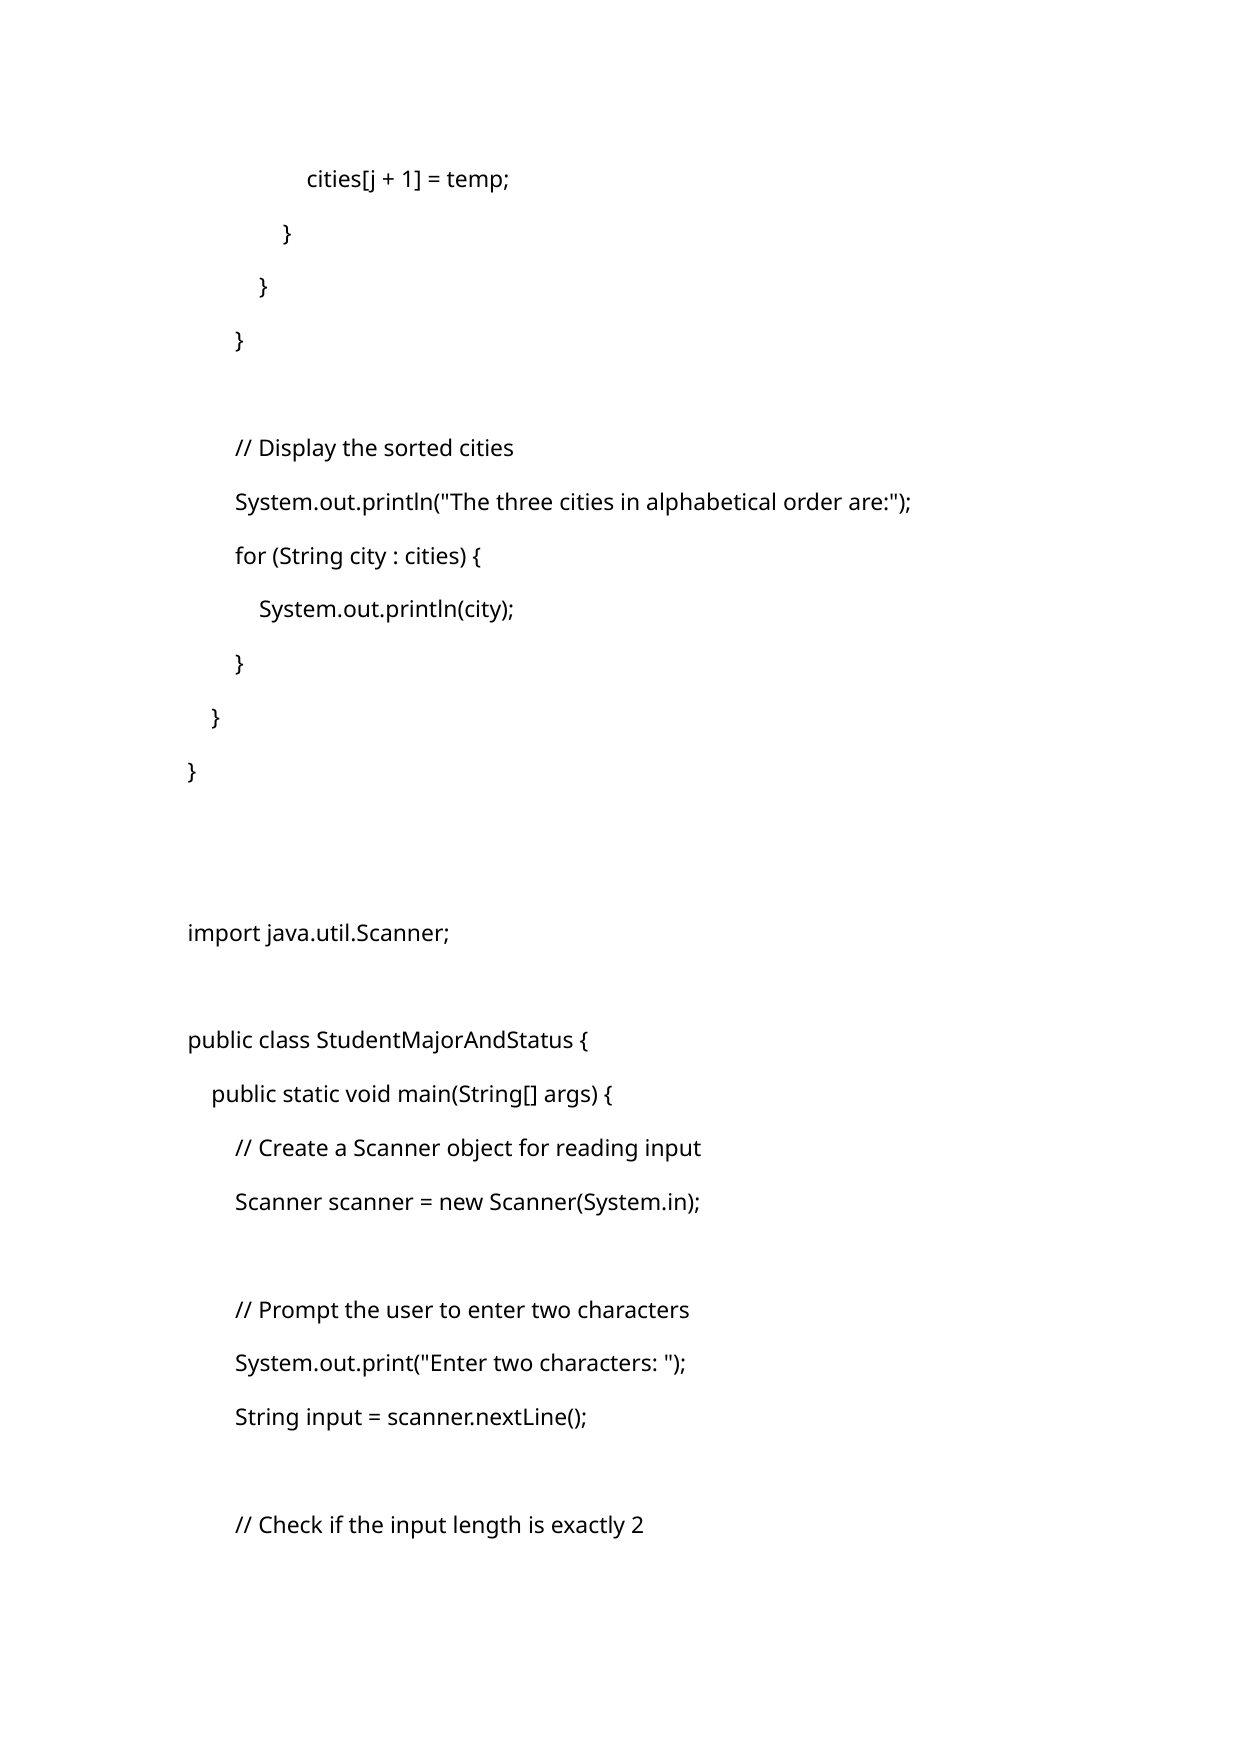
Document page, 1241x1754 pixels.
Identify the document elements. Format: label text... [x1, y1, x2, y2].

text public class StudentMajorAndStatus { [187, 1024, 1053, 1056]
text System.out.println(city); [187, 593, 1053, 625]
text } [187, 701, 1053, 733]
text System.out.print("Enter two characters: "); [187, 1347, 1053, 1379]
text String input = scanner.nextLine(); [187, 1401, 1053, 1433]
text Scanner scanner = new Scanner(System.in); [187, 1185, 1053, 1218]
text } [187, 754, 1053, 787]
text for (String city : cities) { [187, 539, 1053, 571]
text cities[j + 1] = temp; [187, 162, 1053, 194]
text } [187, 216, 1053, 248]
text public static void main(String[] args) { [187, 1077, 1053, 1110]
text // Prompt the user to enter two characters [187, 1293, 1053, 1325]
text // Check if the input length is exactly 2 [187, 1508, 1053, 1541]
text System.out.println("The three cities in alphabetical order are:"); [187, 485, 1053, 518]
text // Create a Scanner object for reading input [187, 1131, 1053, 1164]
text import java.util.Scanner; [187, 916, 1053, 948]
text } [187, 270, 1053, 302]
text // Display the sorted cities [187, 431, 1053, 464]
text } [187, 647, 1053, 679]
text } [187, 323, 1053, 356]
